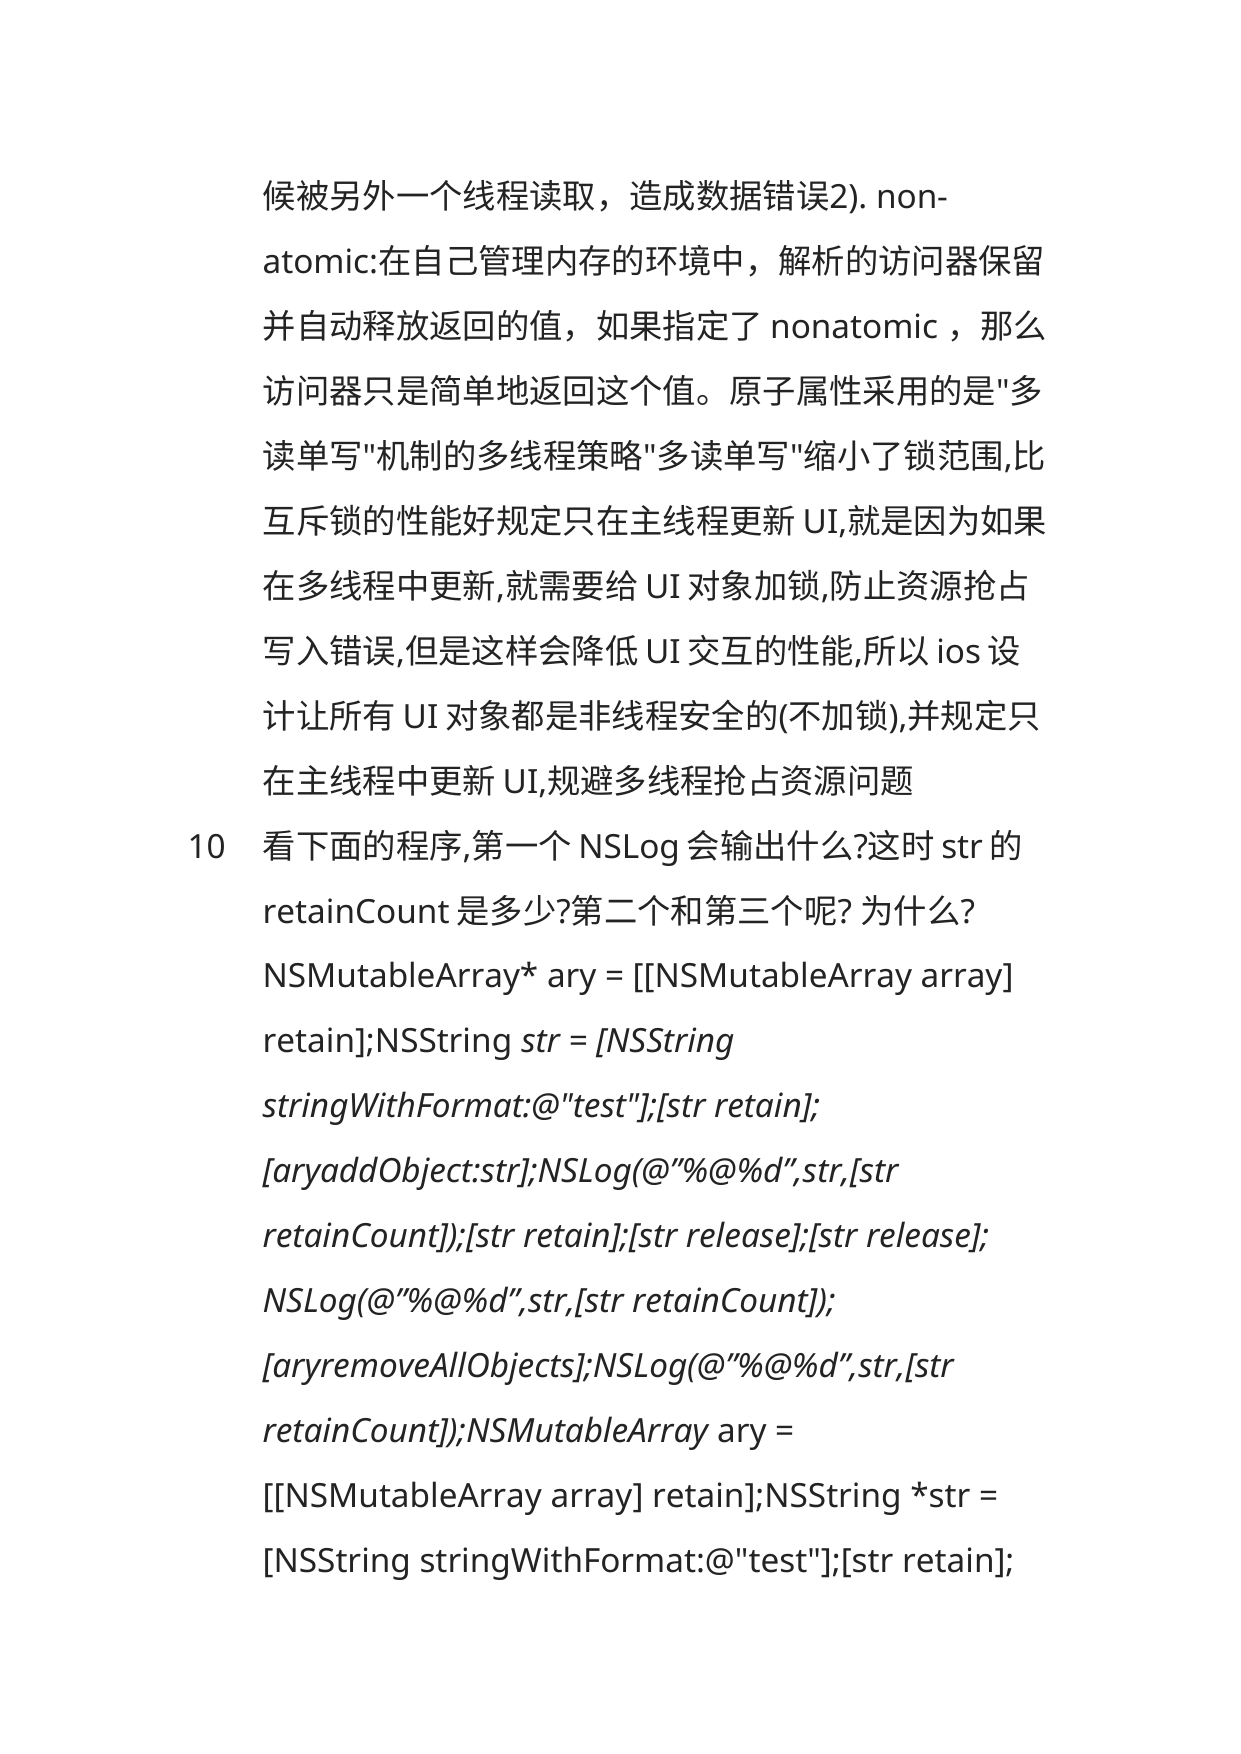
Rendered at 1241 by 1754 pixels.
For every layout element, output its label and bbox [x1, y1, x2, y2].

list [187, 812, 1053, 1592]
list [187, 162, 1053, 812]
